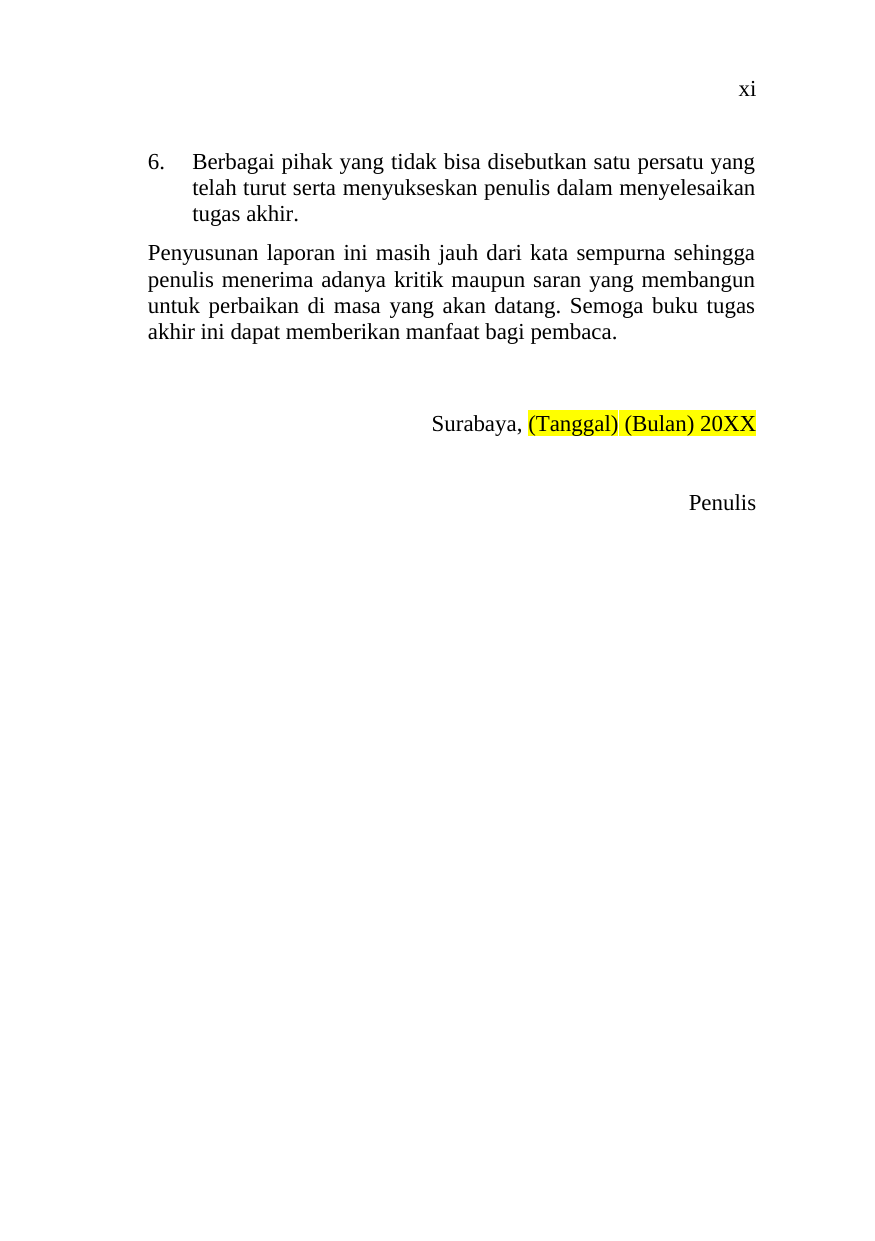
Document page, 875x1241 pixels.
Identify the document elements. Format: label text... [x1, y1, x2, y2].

text Penyusunan laporan ini masih jauh dari kata sempurna sehingga penulis menerima adanya kritik maupun saran yang membangun untuk perbaikan di masa yang akan datang. Semoga buku tugas akhir ini dapat memberikan manfaat bagi pembaca. [148, 239, 756, 345]
text Surabaya, (Tanggal) (Bulan) 20XX [148, 410, 528, 436]
list Berbagai pihak yang tidak bisa disebutkan satu persatu yang telah turut serta menyukseskan penulis dalam menyelesaikan tugas akhir. [148, 148, 756, 227]
text Penulis [148, 489, 756, 515]
